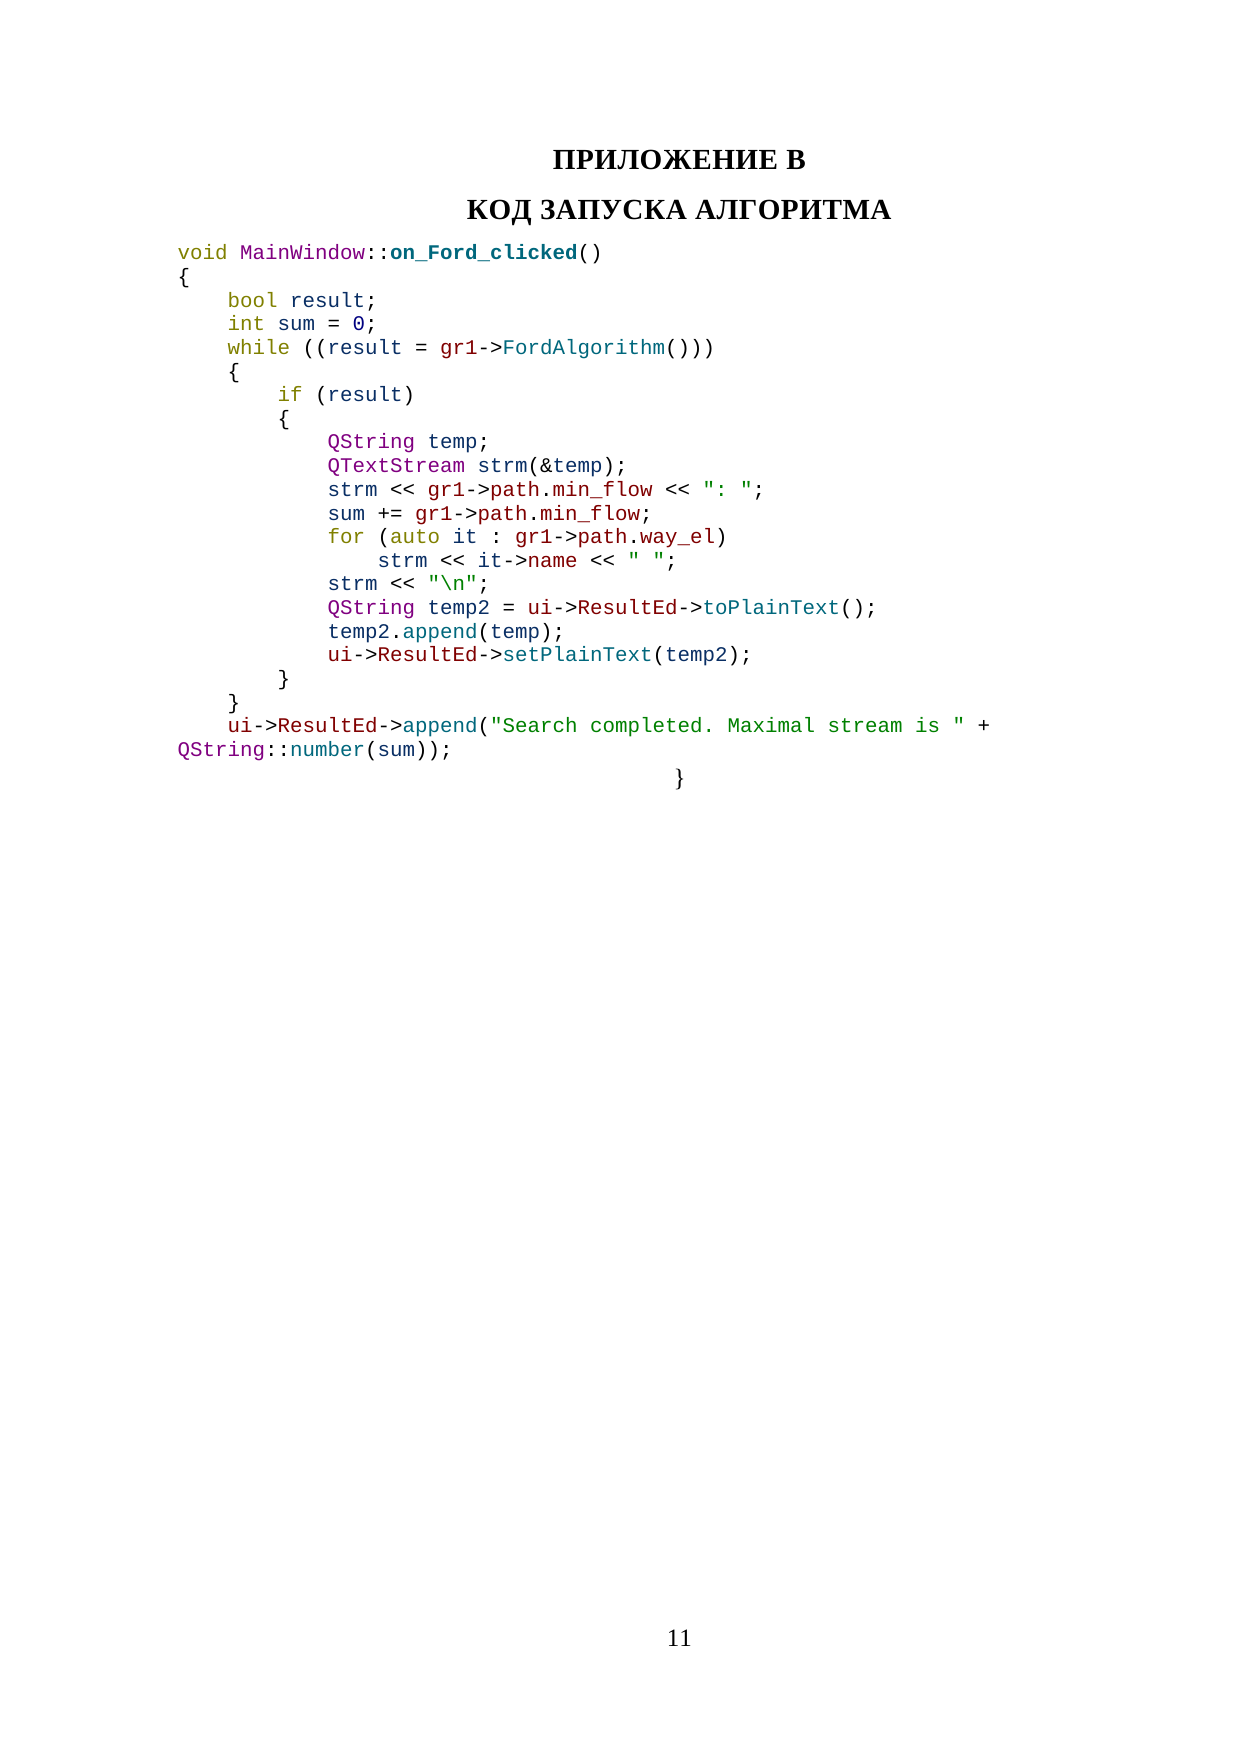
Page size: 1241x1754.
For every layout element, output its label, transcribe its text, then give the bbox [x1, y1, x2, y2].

text { [177, 266, 1181, 290]
text } [177, 668, 1181, 692]
text ui->ResultEd->setPlainText(temp2); [177, 644, 1181, 668]
text QString temp2 = ui->ResultEd->toPlainText(); [177, 597, 1181, 621]
text ui->ResultEd->append("Search completed. Maximal stream is " + QString::number(sum)); [177, 715, 1181, 763]
text temp2.append(temp); [177, 621, 1181, 644]
text strm << it->name << " "; [177, 550, 1181, 573]
text QTextStream strm(&temp); [177, 455, 1181, 479]
text bool result; [177, 290, 1181, 313]
text void MainWindow::on_Ford_clicked() [177, 242, 1181, 266]
text Код запуска алгоритма [177, 192, 1181, 226]
text Приложение В [177, 142, 1181, 175]
text { [177, 408, 1181, 432]
text int sum = 0; [177, 313, 1181, 337]
text strm << gr1->path.min_flow << ": "; [177, 479, 1181, 502]
text { [177, 361, 1181, 384]
text sum += gr1->path.min_flow; [177, 502, 1181, 526]
text for (auto it : gr1->path.way_el) [177, 526, 1181, 550]
text if (result) [177, 384, 1181, 408]
text while ((result = gr1->FordAlgorithm())) [177, 337, 1181, 361]
text QString temp; [177, 432, 1181, 455]
text } [177, 692, 1181, 715]
text strm << "\n"; [177, 573, 1181, 597]
text }Приложение Г [177, 763, 1181, 791]
